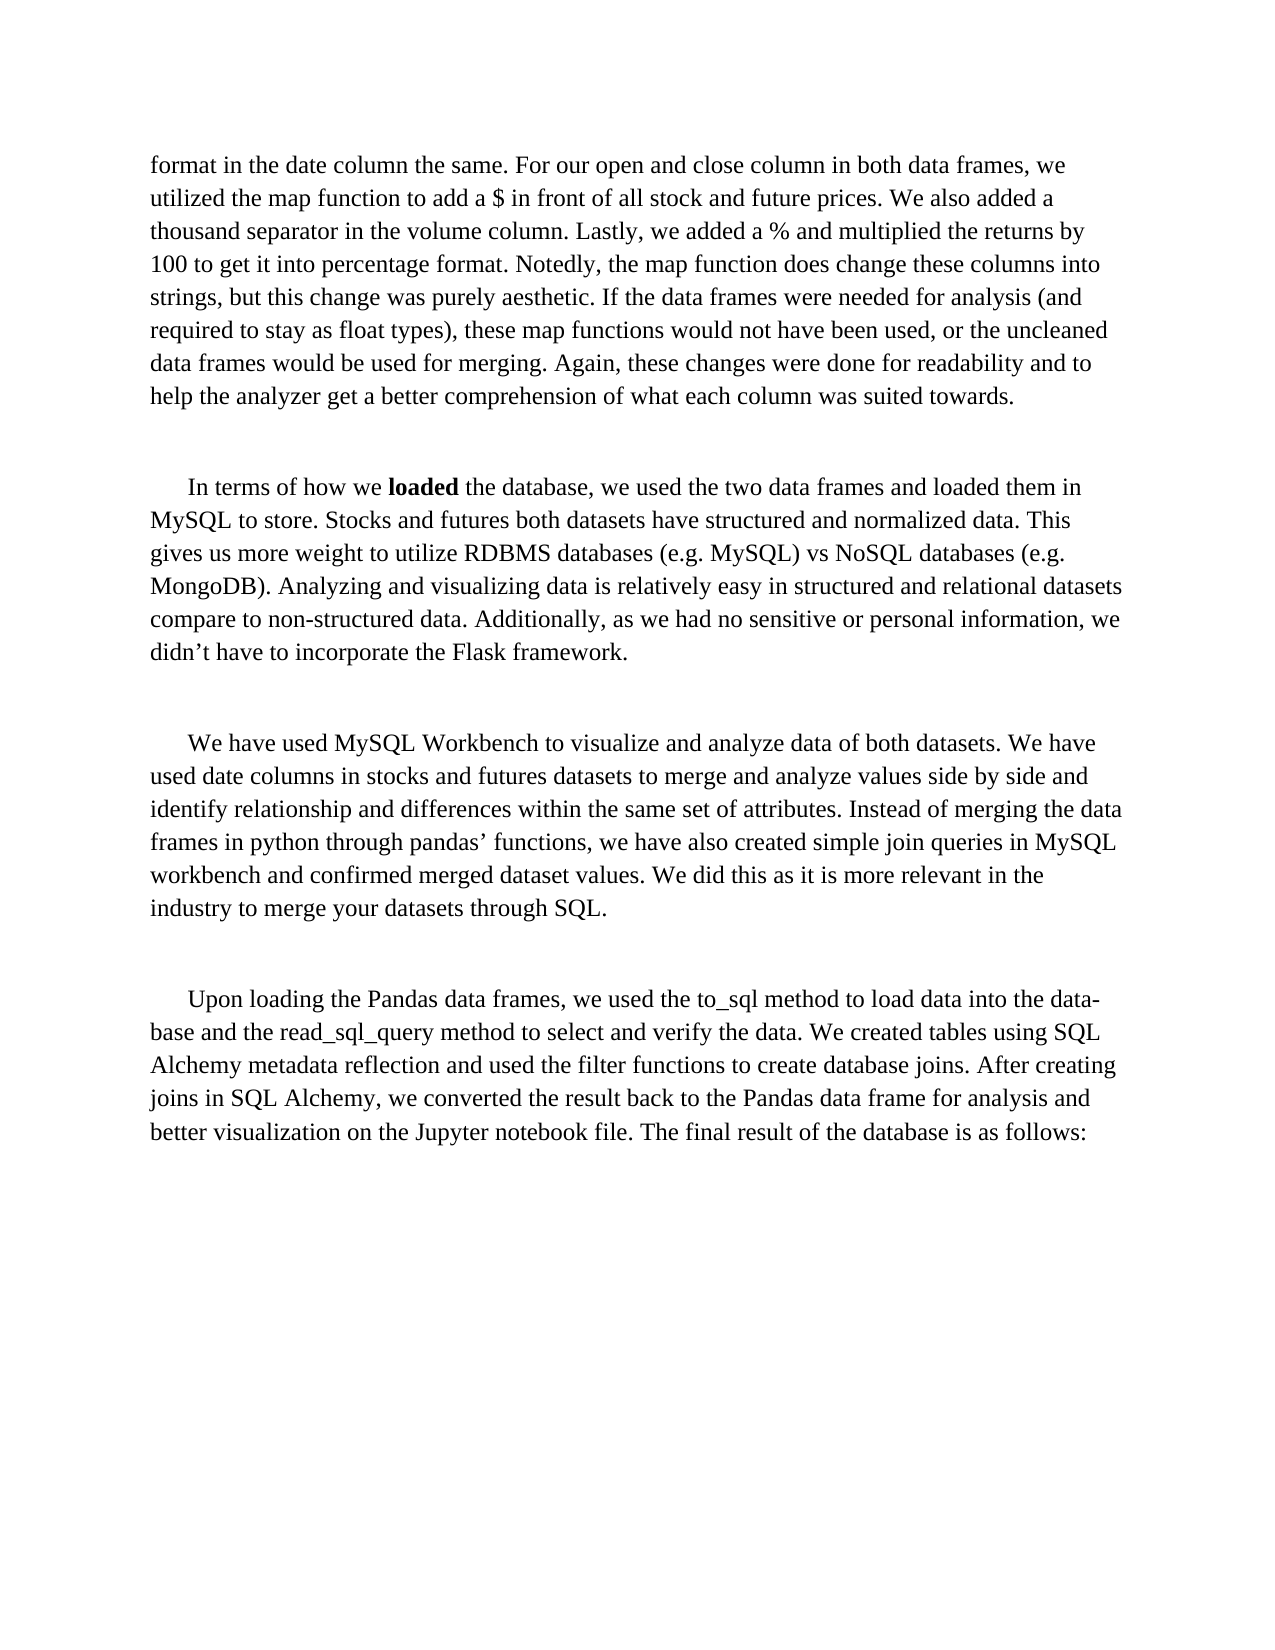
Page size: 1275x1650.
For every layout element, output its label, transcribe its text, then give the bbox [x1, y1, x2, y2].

text We have used MySQL Workbench to visualize and analyze data of both datasets. We have used date columns in stocks and futures datasets to merge and analyze values side by side and identify relationship and differences within the same set of attributes. Instead of merging the data frames in python through pandas’ functions, we have also created simple join queries in MySQL workbench and confirmed merged dataset values. We did this as it is more relevant in the industry to merge your datasets through SQL. [150, 728, 1125, 922]
text In terms of how we loaded the database, we used the two data frames and loaded them in MySQL to store. Stocks and futures both datasets have structured and normalized data. This gives us more weight to utilize RDBMS databases (e.g. MySQL) vs NoSQL databases (e.g. MongoDB). Analyzing and visualizing data is relatively easy in structured and relational datasets compare to non-structured data. Additionally, as we had no sensitive or personal information, we didn’t have to incorporate the Flask framework. [150, 472, 1125, 666]
text Upon loading the Pandas data frames, we used the to_sql method to load data into the data-base and the read_sql_query method to select and verify the data. We created tables using SQL Alchemy metadata reflection and used the filter functions to create database joins. After creating joins in SQL Alchemy, we converted the result back to the Pandas data frame for analysis and better visualization on the Jupyter notebook file. The final result of the database is as follows: [150, 984, 1125, 1145]
